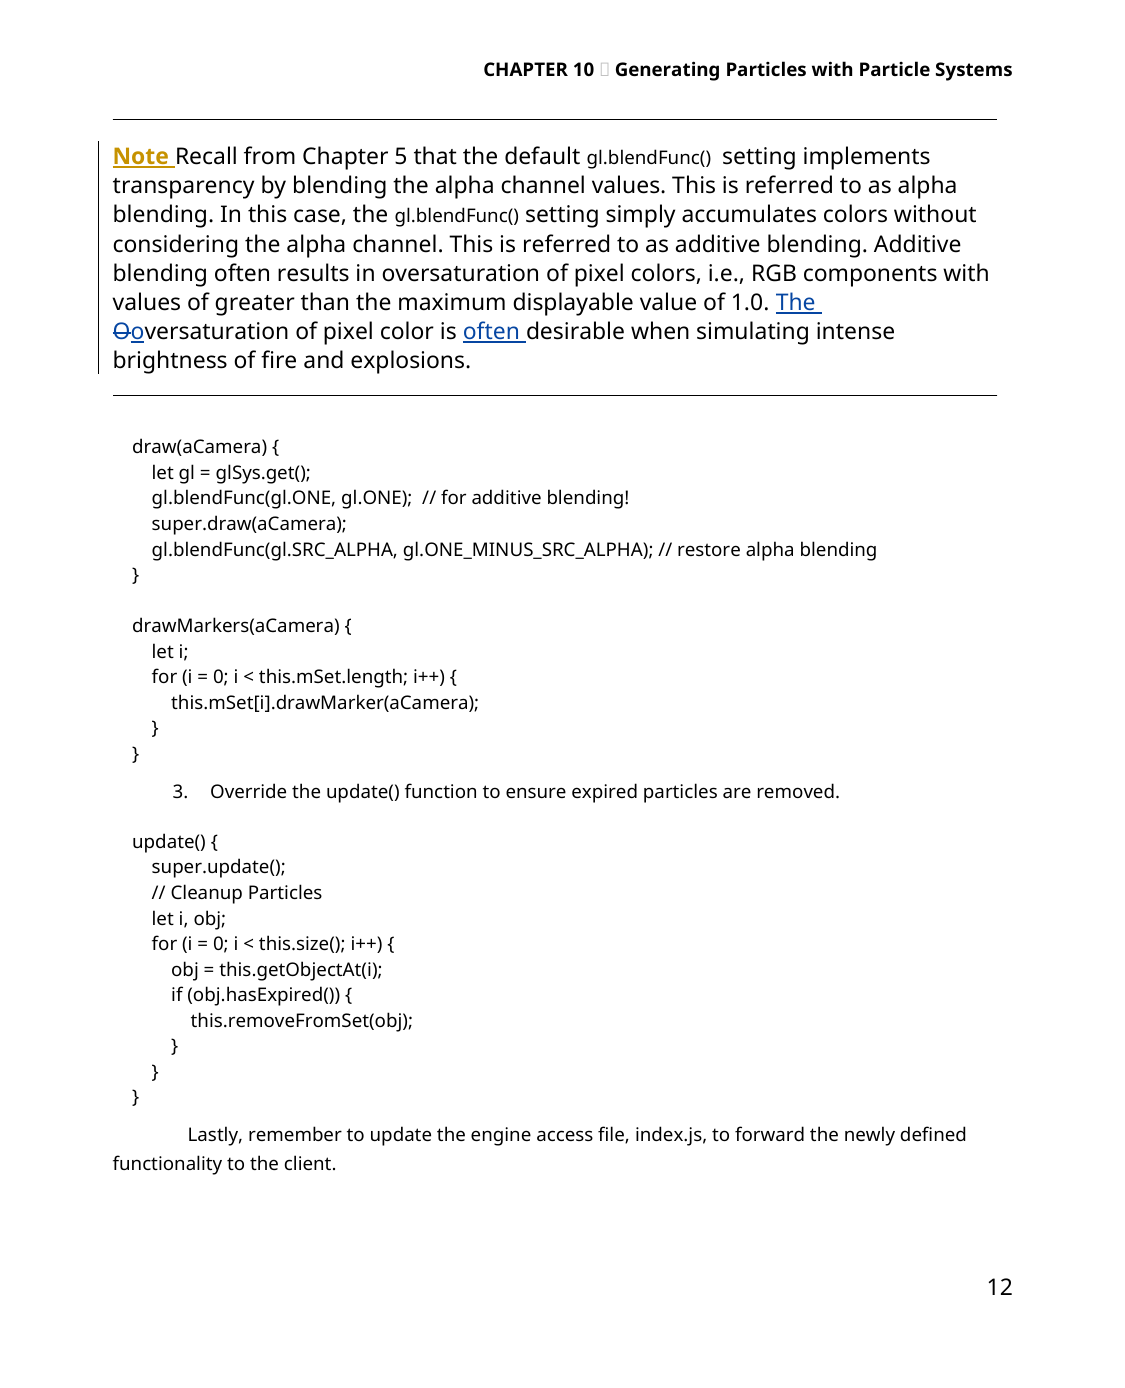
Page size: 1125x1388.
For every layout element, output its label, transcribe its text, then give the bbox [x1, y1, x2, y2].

text drawMarkers(aCamera) { [112, 612, 1012, 638]
text super.update(); [112, 854, 1012, 879]
text gl.blendFunc(gl.SRC_ALPHA, gl.ONE_MINUS_SRC_ALPHA); // restore alpha blending [112, 536, 1012, 561]
text } [112, 714, 1012, 740]
text let i; [112, 638, 1012, 663]
text let i, obj; [112, 905, 1012, 930]
text this.mSet[i].drawMarker(aCamera); [112, 689, 1012, 714]
text update() { [112, 828, 1012, 854]
list Recall from Chapter 5 that the default gl.blendFunc() setting implements transparency by blending the alpha channel values. This is referred to as alpha blending. In this case, the gl.blendFunc() setting simply accumulates colors without considering the alpha channel. This is referred to as additive blending. Additive blending often results in oversaturation of pixel colors, i.e., RGB components with values of greater than the maximum displayable value of 1.0. versaturation of pixel color is desirable when simulating intense brightness of fire and explosions. [112, 120, 997, 396]
text } [112, 561, 1012, 587]
text if (obj.hasExpired()) { [112, 981, 1012, 1007]
text } [112, 1032, 1012, 1058]
text } [112, 1058, 1012, 1083]
text gl.blendFunc(gl.ONE, gl.ONE); // for additive blending! [112, 485, 1012, 510]
list Override the update() function to ensure expired particles are removed. [172, 778, 892, 804]
text this.removeFromSet(obj); [112, 1007, 1012, 1032]
text // Cleanup Particles [112, 879, 1012, 905]
text let gl = glSys.get(); [112, 459, 1012, 485]
text for (i = 0; i < this.mSet.length; i++) { [112, 663, 1012, 689]
text Lastly, remember to update the engine access file, index.js, to forward the newly defined functionality to the client. [112, 1121, 1012, 1176]
text } [112, 740, 1012, 766]
text } [112, 1083, 1012, 1109]
text obj = this.getObjectAt(i); [112, 956, 1012, 981]
text draw(aCamera) { [112, 434, 1012, 459]
text for (i = 0; i < this.size(); i++) { [112, 930, 1012, 956]
text super.draw(aCamera); [112, 510, 1012, 536]
